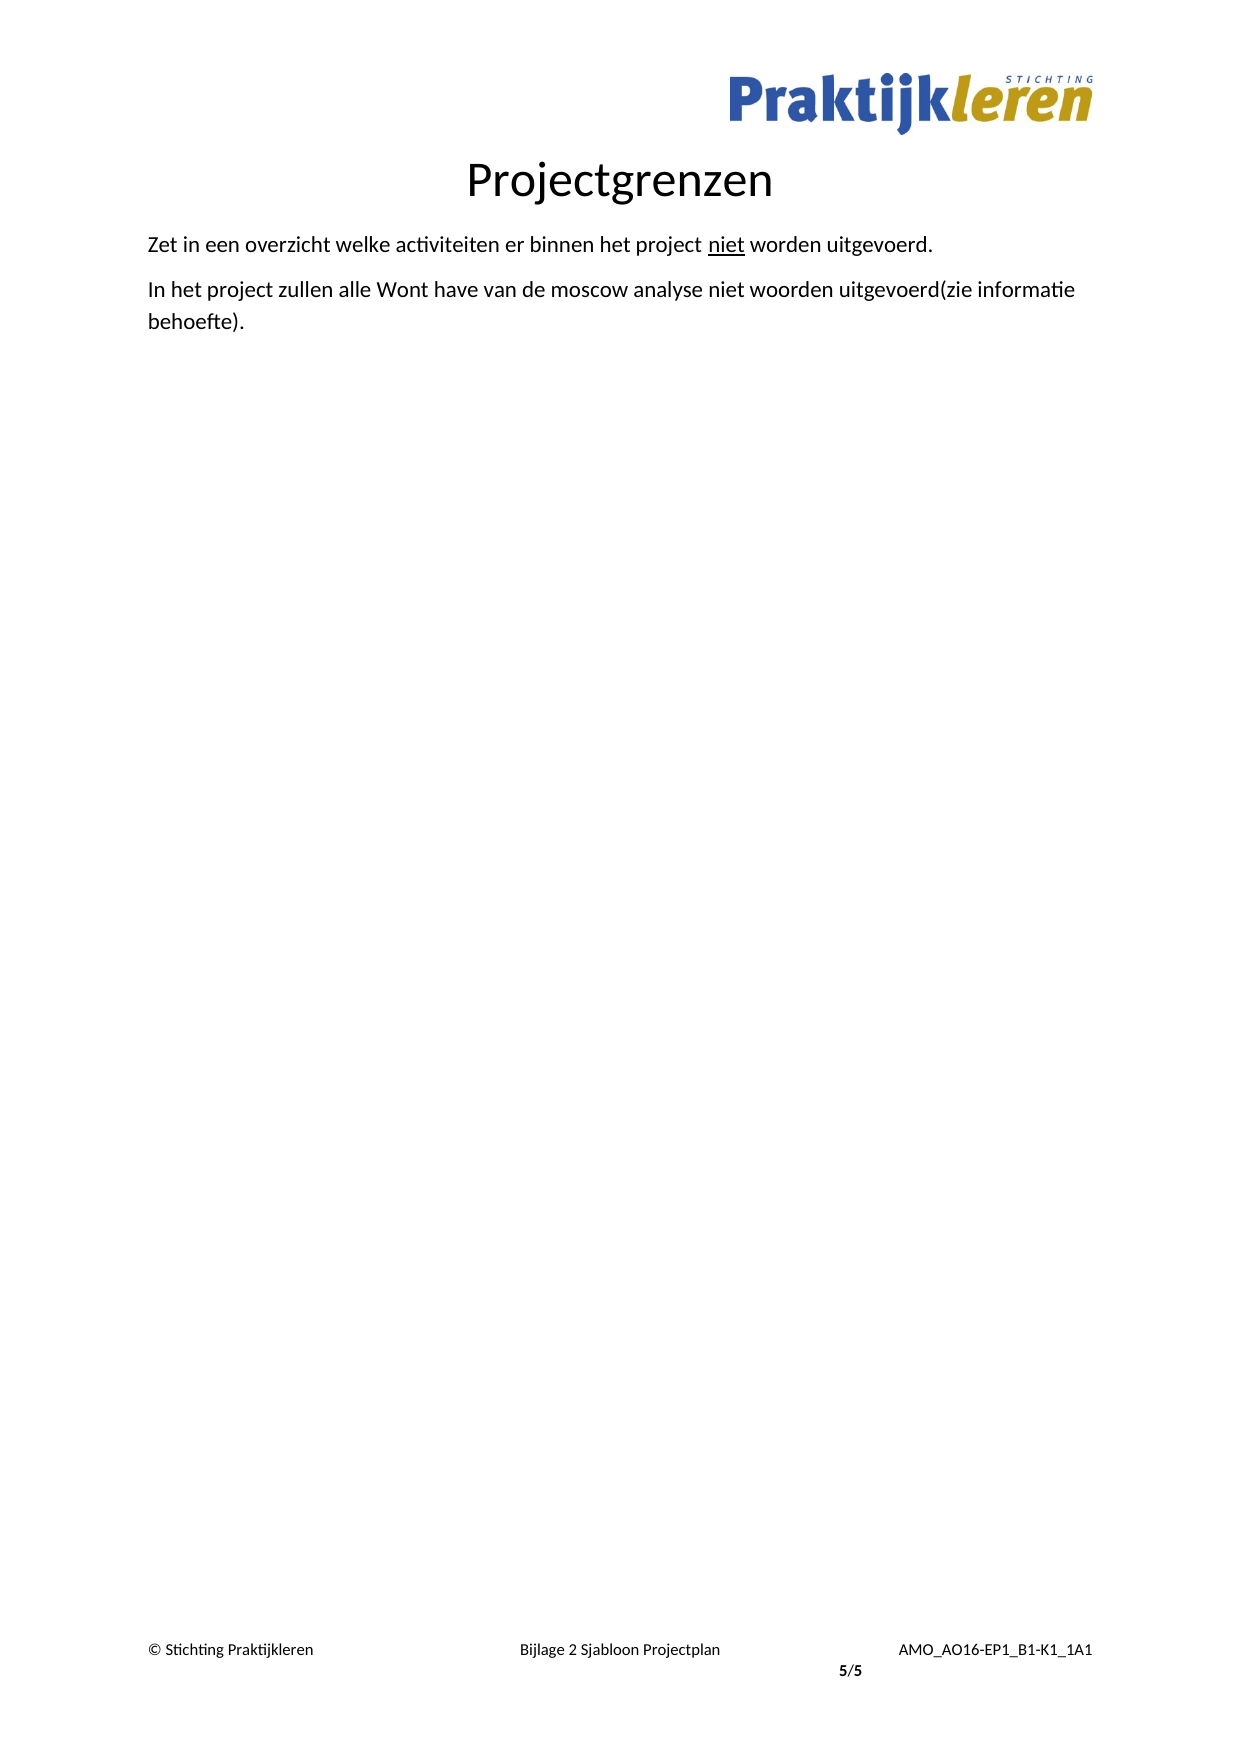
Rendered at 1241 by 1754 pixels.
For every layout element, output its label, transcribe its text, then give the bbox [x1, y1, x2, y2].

text In het project zullen alle Wont have van de moscow analyse niet woorden uitgevoerd(zie informatie behoefte). [148, 275, 1093, 335]
picture [730, 73, 1093, 135]
subtitle Projectgrenzen [148, 148, 1093, 209]
text Zet in een overzicht welke activiteiten er binnen het project niet worden uitgevoerd. [148, 230, 1093, 258]
